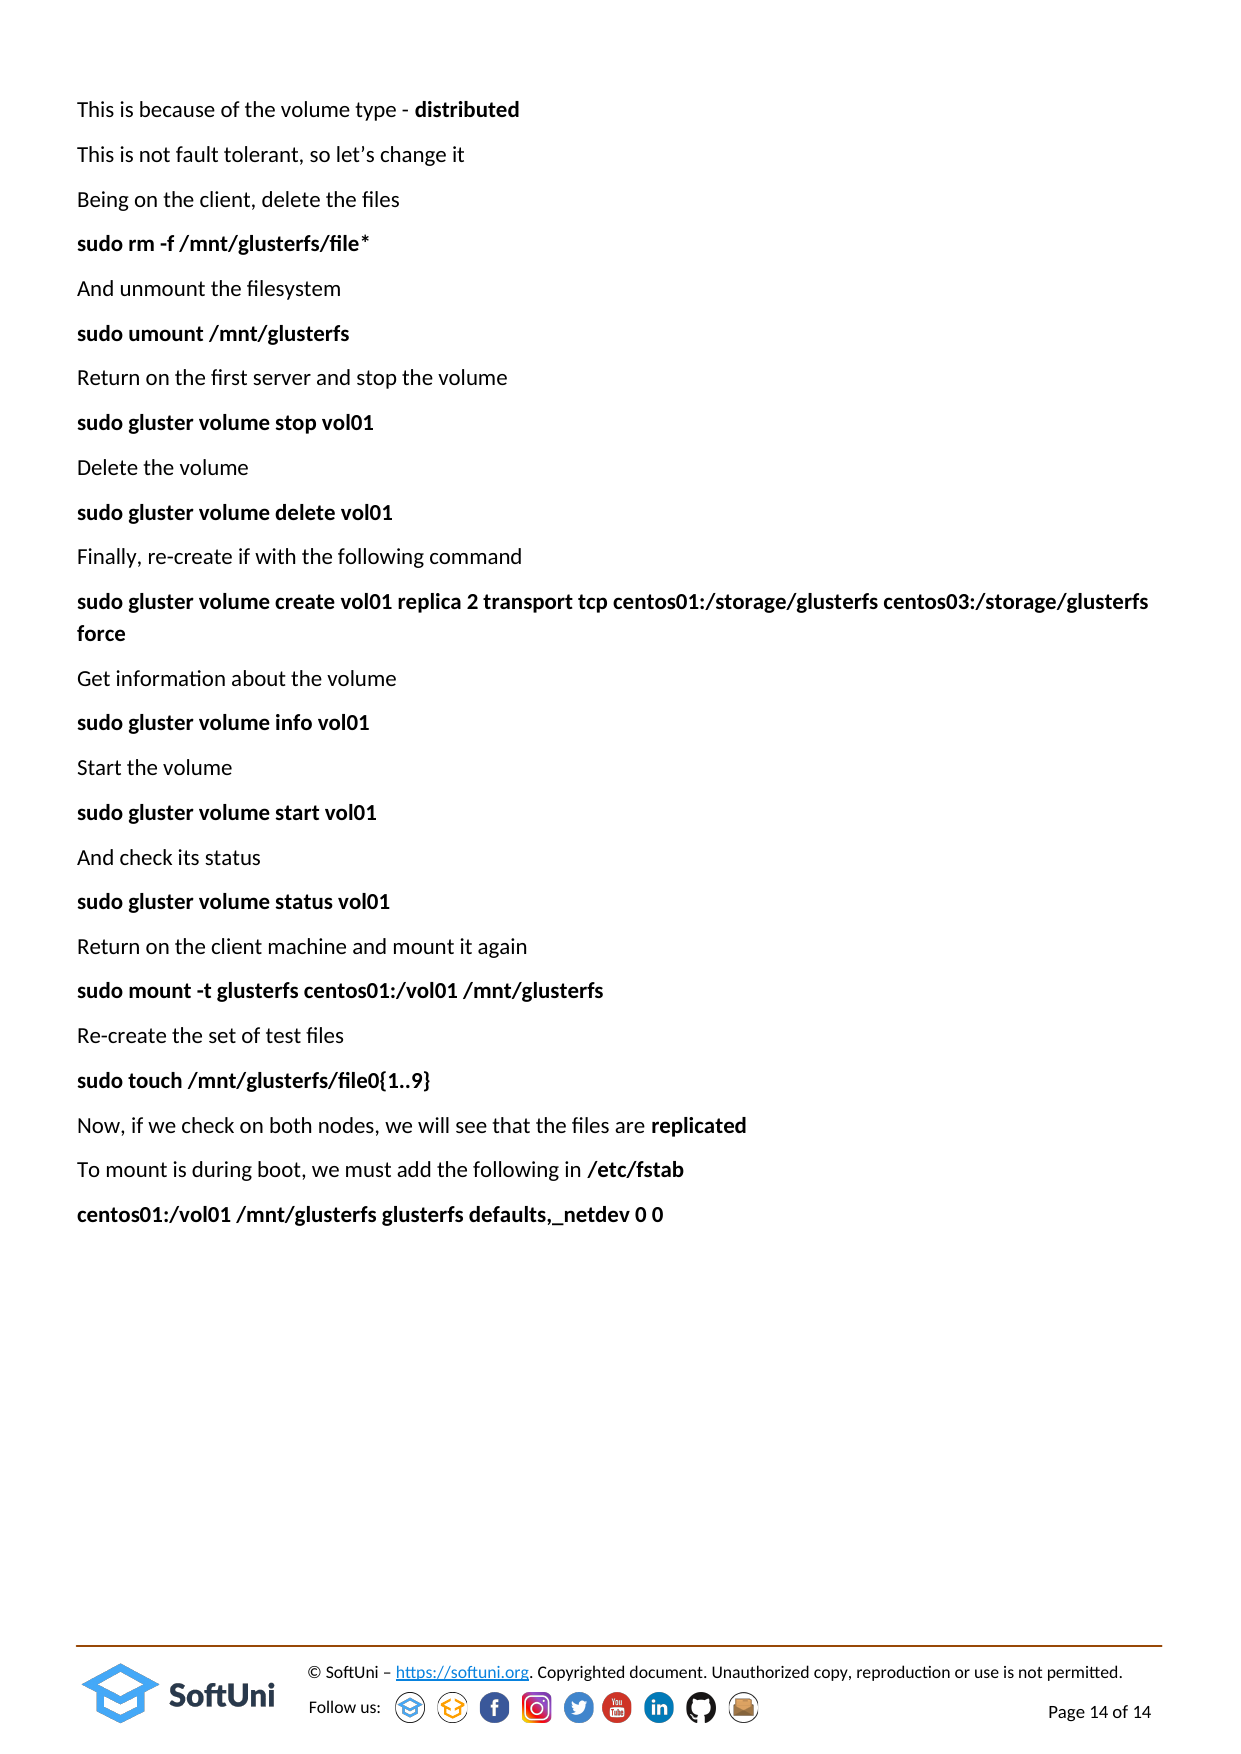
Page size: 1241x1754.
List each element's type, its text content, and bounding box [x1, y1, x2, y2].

picture [437, 1692, 468, 1723]
text sudo mount -t glusterfs centos01:/vol01 /mnt/glusterfs [77, 977, 1163, 1005]
text Return on the client machine and mount it again [77, 932, 1163, 960]
picture [658, 1705, 667, 1714]
picture [644, 1714, 653, 1723]
picture [665, 1714, 674, 1723]
text Re-create the set of test files [77, 1021, 1163, 1049]
text Return on the first server and stop the volume [77, 363, 1163, 392]
text This is because of the volume type - distributed [77, 95, 1163, 123]
text Start the volume [77, 753, 1163, 781]
text sudo gluster volume status vol01 [77, 887, 1163, 915]
text Delete the volume [77, 453, 1163, 481]
text This is not fault tolerant, so let’s change it [77, 140, 1163, 168]
picture [564, 1692, 594, 1723]
text sudo gluster volume start vol01 [77, 798, 1163, 826]
text sudo gluster volume stop vol01 [77, 408, 1163, 436]
text And unmount the filesystem [77, 274, 1163, 302]
text To mount is during boot, we must add the following in /etc/fstab [77, 1155, 1163, 1183]
text sudo gluster volume delete vol01 [77, 498, 1163, 526]
picture [728, 1692, 759, 1723]
text sudo gluster volume create vol01 replica 2 transport tcp centos01:/storage/glusterfs centos03:/storage/glusterfs force [77, 587, 1163, 647]
picture [665, 1692, 674, 1701]
text sudo rm -f /mnt/glusterfs/file* [77, 229, 1163, 257]
picture [644, 1692, 653, 1701]
picture [479, 1692, 510, 1723]
text Finally, re-create if with the following command [77, 542, 1163, 570]
text centos01:/vol01 /mnt/glusterfs glusterfs defaults,_netdev 0 0 [77, 1200, 1163, 1228]
picture [686, 1692, 716, 1723]
text Being on the client, delete the files [77, 185, 1163, 213]
text sudo gluster volume info vol01 [77, 708, 1163, 737]
text sudo umount /mnt/glusterfs [77, 319, 1163, 347]
picture [75, 1658, 281, 1729]
picture [602, 1692, 632, 1723]
text Now, if we check on both nodes, we will see that the files are replicated [77, 1111, 1163, 1139]
text Get information about the volume [77, 664, 1163, 692]
picture [395, 1692, 425, 1723]
text sudo touch /mnt/glusterfs/file0{1..9} [77, 1066, 1163, 1094]
picture [522, 1692, 552, 1723]
text And check its status [77, 843, 1163, 871]
